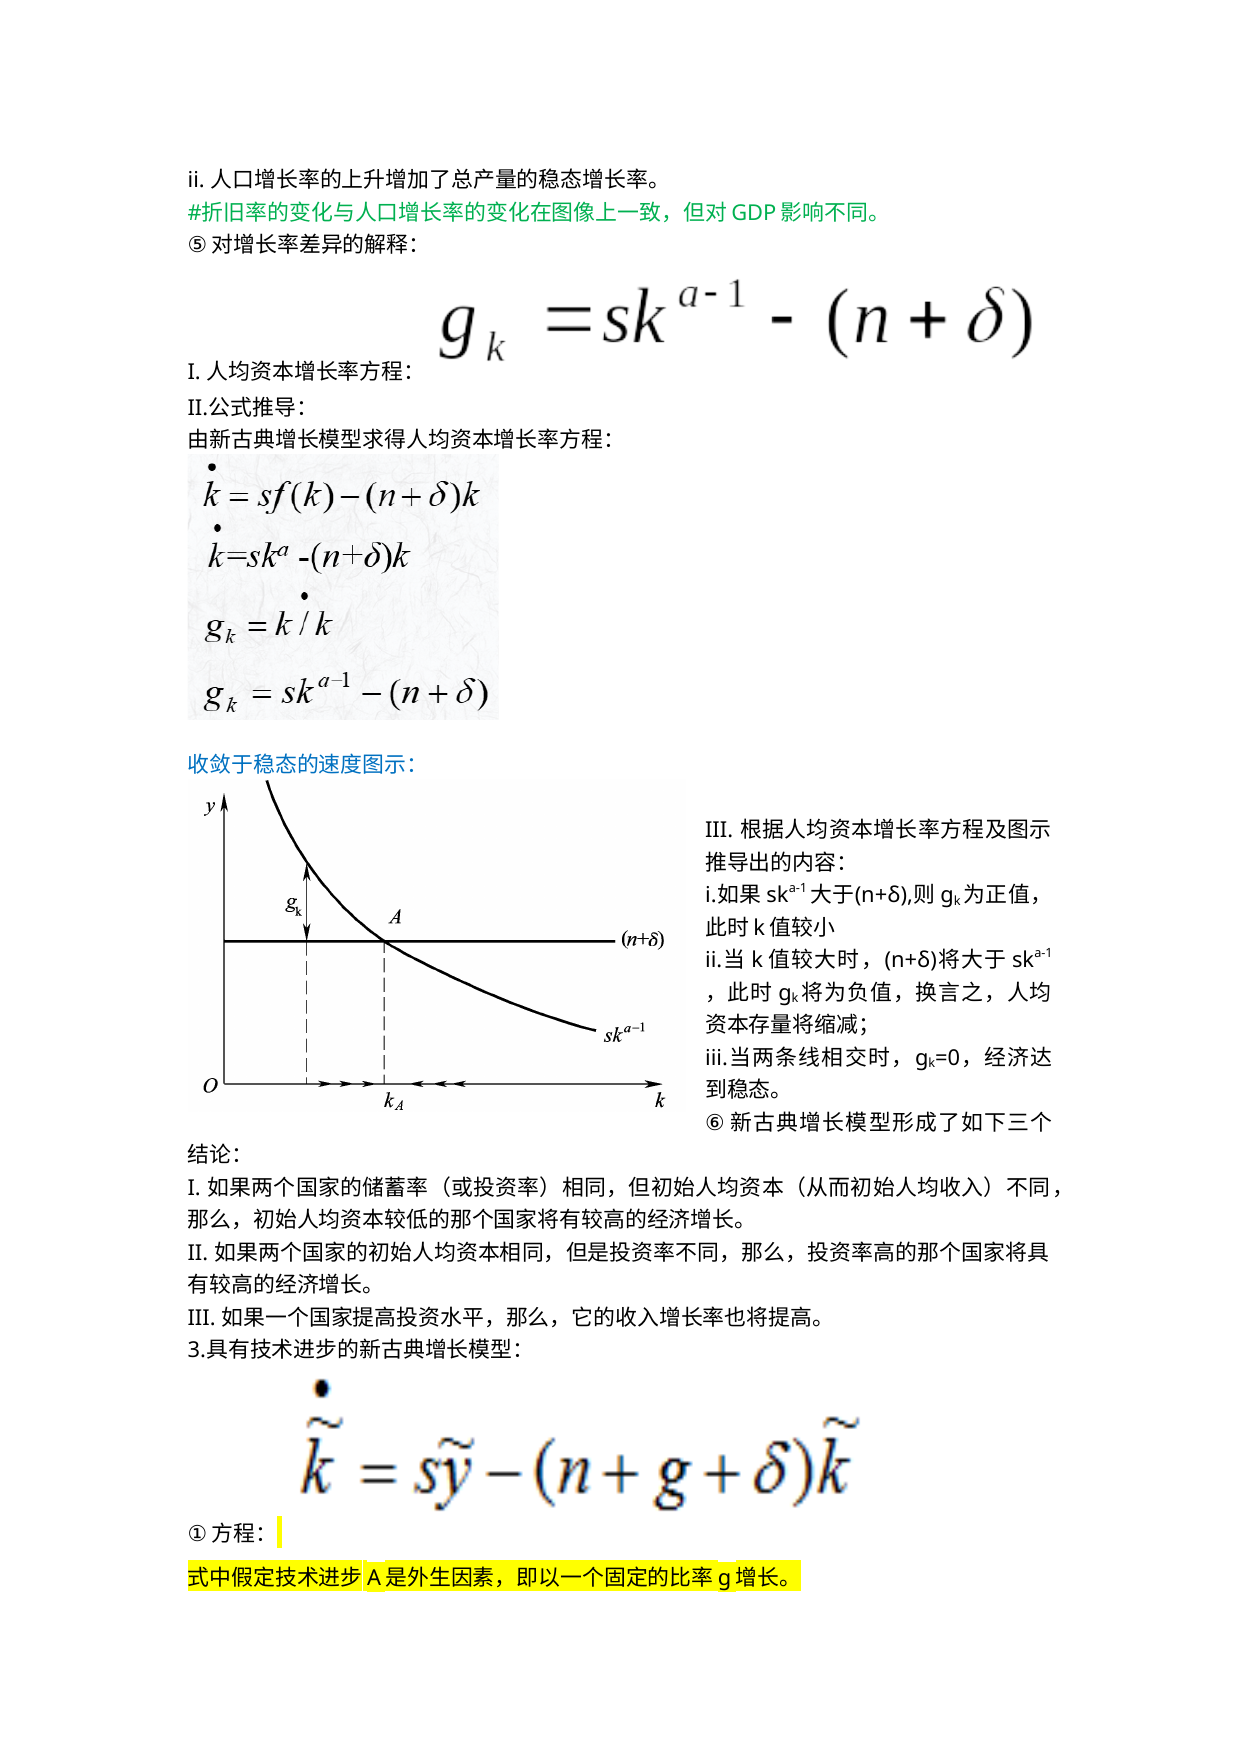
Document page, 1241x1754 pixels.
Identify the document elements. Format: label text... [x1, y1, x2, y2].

text 由新古典增长模型求得人均资本增长率方程： [187, 422, 1053, 454]
picture [187, 779, 687, 1112]
text II.公式推导： [187, 389, 1053, 422]
text i.如果skа-1大于(n+δ),则gk为正值，此时k值较小 [687, 877, 1053, 942]
text ii.当k值较大时，(n+δ)将大于skа-1 ，此时gk将为负值，换言之，人均资本存量将缩减； [687, 942, 1053, 1039]
text 3.具有技术进步的新古典增长模型： [187, 1332, 1053, 1364]
text I. 人均资本增长率方程： [187, 259, 1053, 389]
picture [282, 1364, 884, 1542]
text III. 如果一个国家提高投资水平，那么，它的收入增长率也将提高。 [187, 1299, 1053, 1332]
picture [187, 454, 499, 720]
text ii. 人口增长率的上升增加了总产量的稳态增长率。 [187, 162, 1053, 194]
text ⑥新古典增长模型形成了如下三个结论： [187, 1104, 1053, 1169]
text #折旧率的变化与人口增长率的变化在图像上一致，但对GDP影响不同。 [187, 194, 1053, 227]
text I. 如果两个国家的储蓄率（或投资率）相同，但初始人均资本（从而初始人均收入）不同，那么，初始人均资本较低的那个国家将有较高的经济增长。 [187, 1169, 1053, 1234]
text 式中假定技术进步A是外生因素，即以一个固定的比率g增长。 [187, 1559, 1053, 1592]
text iii.当两条线相交时，gk=0，经济达到稳态。 [687, 1039, 1053, 1104]
text II. 如果两个国家的初始人均资本相同，但是投资率不同，那么，投资率高的那个国家将具有较高的经济增长。 [187, 1234, 1053, 1299]
text 收敛于稳态的速度图示： [187, 747, 1053, 779]
text III. 根据人均资本增长率方程及图示推导出的内容： [687, 812, 1053, 877]
text ⑤对增长率差异的解释： [187, 227, 1053, 259]
